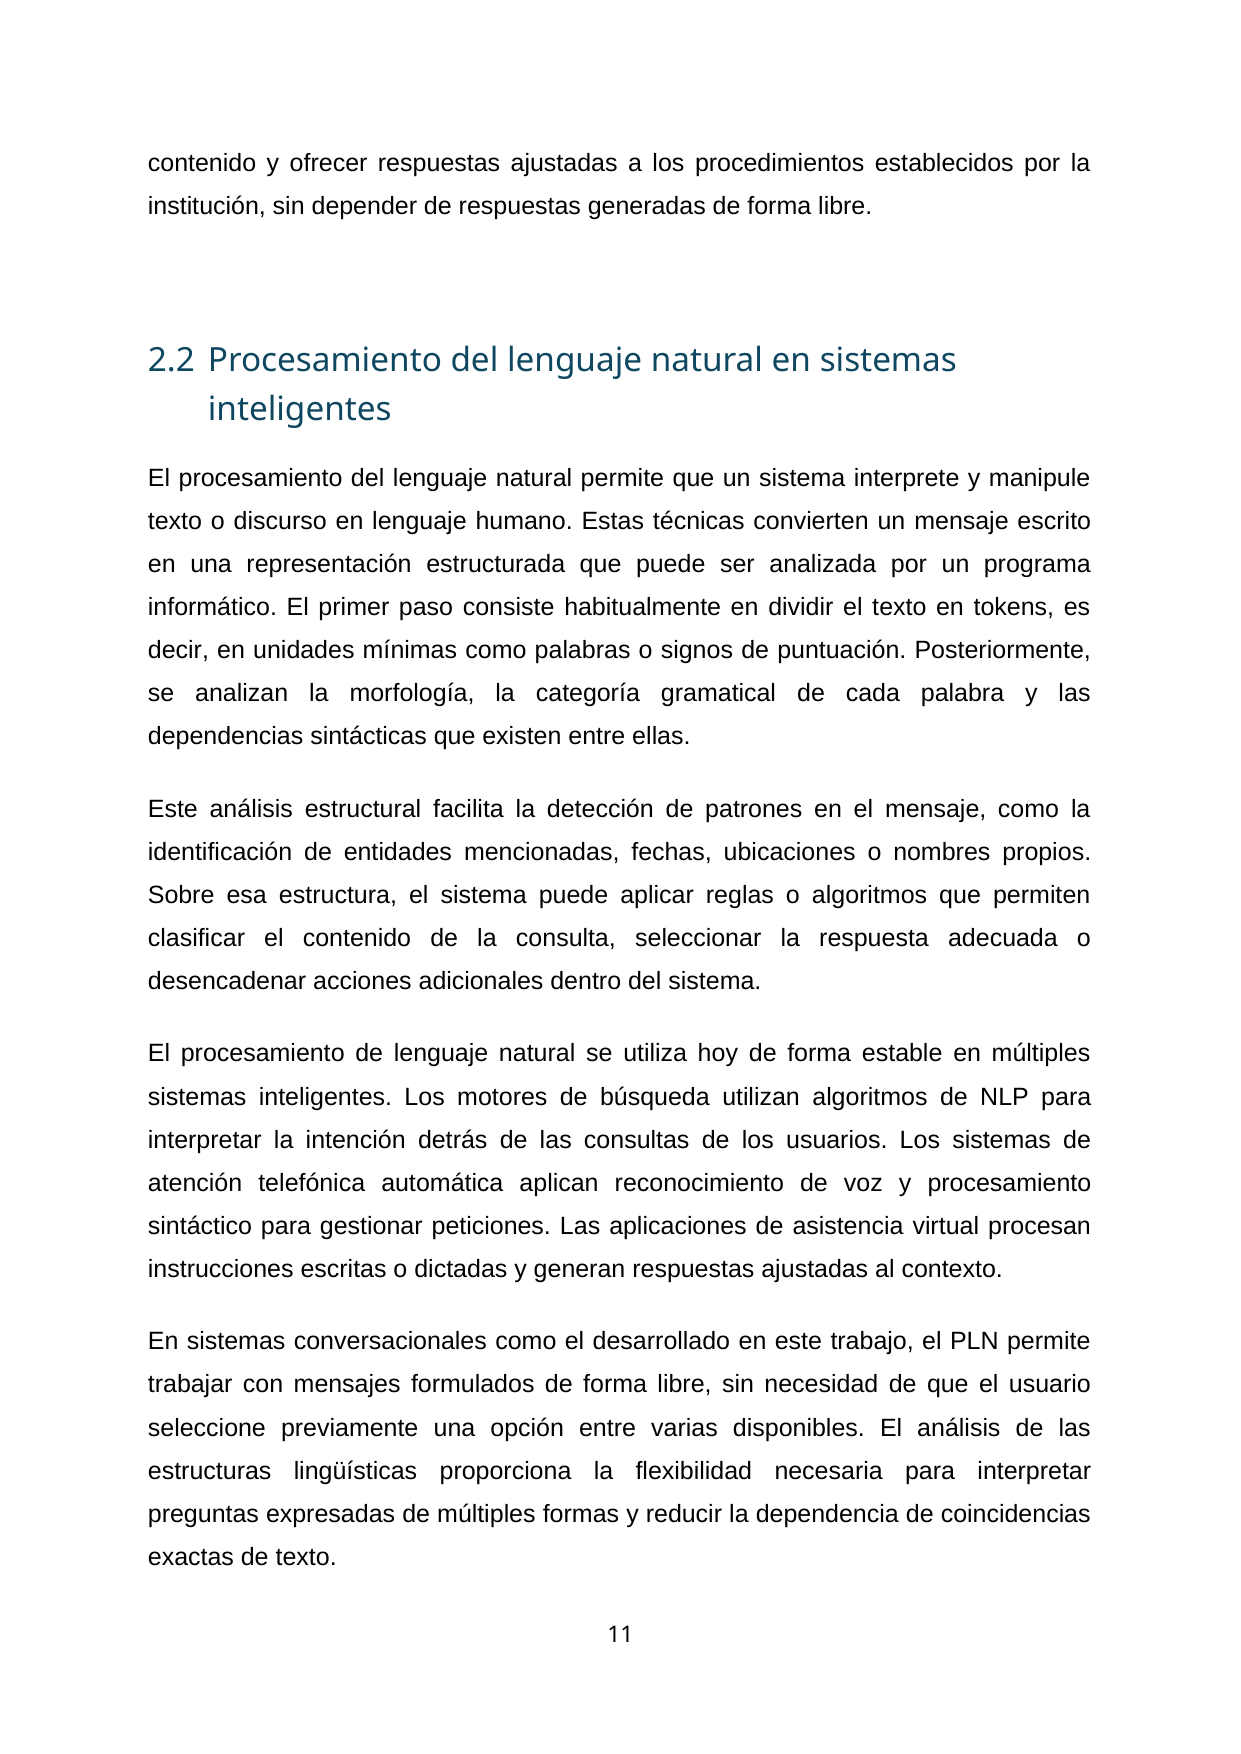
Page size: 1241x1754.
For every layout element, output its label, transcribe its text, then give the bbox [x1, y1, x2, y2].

text El procesamiento del lenguaje natural permite que un sistema interprete y manipule texto o discurso en lenguaje humano. Estas técnicas convierten un mensaje escrito en una representación estructurada que puede ser analizada por un programa informático. El primer paso consiste habitualmente en dividir el texto en tokens, es decir, en unidades mínimas como palabras o signos de puntuación. Posteriormente, se analizan la morfología, la categoría gramatical de cada palabra y las dependencias sintácticas que existen entre ellas. [148, 462, 1092, 750]
text En sistemas conversacionales como el desarrollado en este trabajo, el PLN permite trabajar con mensajes formulados de forma libre, sin necesidad de que el usuario seleccione previamente una opción entre varias disponibles. El análisis de las estructuras lingüísticas proporciona la flexibilidad necesaria para interpretar preguntas expresadas de múltiples formas y reducir la dependencia de coincidencias exactas de texto. [148, 1326, 1092, 1571]
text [148, 148, 1092, 219]
text El procesamiento de lenguaje natural se utiliza hoy de forma estable en múltiples sistemas inteligentes. Los motores de búsqueda utilizan algoritmos de NLP para interpretar la intención detrás de las consultas de los usuarios. Los sistemas de atención telefónica automática aplican reconocimiento de voz y procesamiento sintáctico para gestionar peticiones. Las aplicaciones de asistencia virtual procesan instrucciones escritas o dictadas y generan respuestas ajustadas al contexto. [148, 1038, 1092, 1283]
text Este análisis estructural facilita la detección de patrones en el mensaje, como la identificación de entidades mencionadas, fechas, ubicaciones o nombres propios. Sobre esa estructura, el sistema puede aplicar reglas o algoritmos que permiten clasificar el contenido de la consulta, seleccionar la respuesta adecuada o desencadenar acciones adicionales dentro del sistema. [148, 793, 1092, 995]
subtitle Procesamiento del lenguaje natural en sistemas inteligentes [148, 335, 1092, 430]
